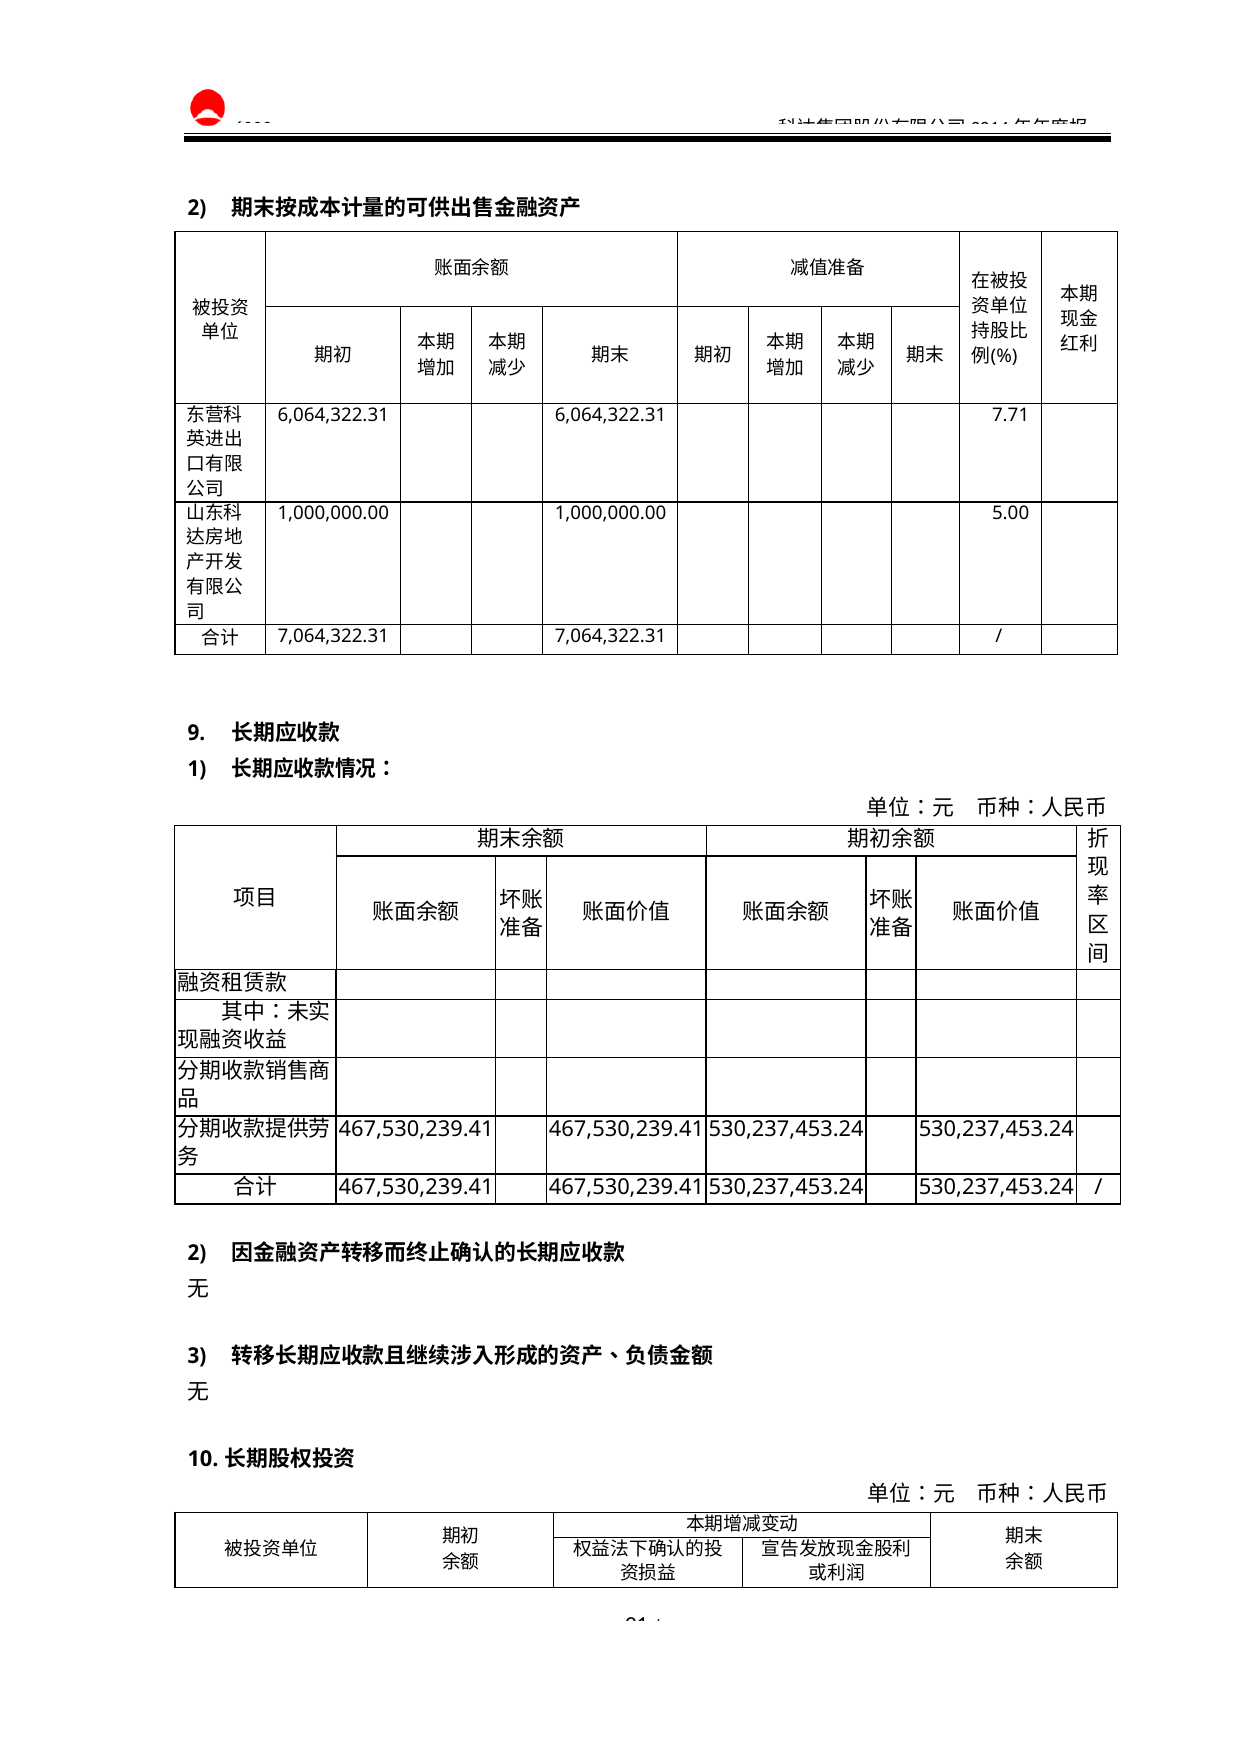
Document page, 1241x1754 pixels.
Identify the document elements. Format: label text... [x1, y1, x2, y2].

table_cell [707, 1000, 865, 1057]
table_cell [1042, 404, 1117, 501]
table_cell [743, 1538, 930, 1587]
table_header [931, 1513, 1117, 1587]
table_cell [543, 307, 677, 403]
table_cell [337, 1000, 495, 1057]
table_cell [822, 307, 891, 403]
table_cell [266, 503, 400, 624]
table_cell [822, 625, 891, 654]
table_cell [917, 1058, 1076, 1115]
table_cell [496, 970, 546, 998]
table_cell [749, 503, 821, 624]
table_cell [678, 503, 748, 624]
picture [190, 89, 225, 126]
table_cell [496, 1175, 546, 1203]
subtitle 1) 长期应收款情况： [187, 752, 407, 782]
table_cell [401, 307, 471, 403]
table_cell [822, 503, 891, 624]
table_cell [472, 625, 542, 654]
text 单位：元 币种：人民币 [164, 1478, 1108, 1508]
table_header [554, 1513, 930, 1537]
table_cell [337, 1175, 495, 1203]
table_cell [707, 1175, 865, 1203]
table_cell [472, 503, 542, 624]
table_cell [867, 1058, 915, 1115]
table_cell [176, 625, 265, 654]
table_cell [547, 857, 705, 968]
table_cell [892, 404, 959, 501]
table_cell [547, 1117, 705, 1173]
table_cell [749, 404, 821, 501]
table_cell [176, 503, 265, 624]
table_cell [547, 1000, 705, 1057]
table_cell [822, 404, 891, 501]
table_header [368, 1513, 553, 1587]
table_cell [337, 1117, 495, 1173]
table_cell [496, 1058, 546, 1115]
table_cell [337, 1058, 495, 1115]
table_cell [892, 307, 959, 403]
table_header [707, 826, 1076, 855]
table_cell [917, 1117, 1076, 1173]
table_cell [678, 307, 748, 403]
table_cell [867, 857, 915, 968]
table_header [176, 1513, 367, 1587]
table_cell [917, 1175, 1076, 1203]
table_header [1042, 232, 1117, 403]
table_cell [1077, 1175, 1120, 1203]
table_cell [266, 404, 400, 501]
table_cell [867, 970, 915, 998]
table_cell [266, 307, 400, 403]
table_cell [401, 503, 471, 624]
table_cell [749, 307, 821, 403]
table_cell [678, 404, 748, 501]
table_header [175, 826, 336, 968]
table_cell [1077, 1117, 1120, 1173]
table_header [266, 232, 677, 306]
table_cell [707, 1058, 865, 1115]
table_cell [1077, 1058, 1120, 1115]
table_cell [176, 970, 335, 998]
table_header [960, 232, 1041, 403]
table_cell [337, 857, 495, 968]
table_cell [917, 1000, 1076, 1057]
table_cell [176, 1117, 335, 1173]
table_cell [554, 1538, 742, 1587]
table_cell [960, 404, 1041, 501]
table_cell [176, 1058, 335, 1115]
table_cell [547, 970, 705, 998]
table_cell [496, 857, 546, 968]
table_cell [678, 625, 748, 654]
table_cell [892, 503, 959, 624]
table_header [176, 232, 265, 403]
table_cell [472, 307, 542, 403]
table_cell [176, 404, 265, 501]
subtitle 10. 长期股权投资 [187, 1443, 627, 1473]
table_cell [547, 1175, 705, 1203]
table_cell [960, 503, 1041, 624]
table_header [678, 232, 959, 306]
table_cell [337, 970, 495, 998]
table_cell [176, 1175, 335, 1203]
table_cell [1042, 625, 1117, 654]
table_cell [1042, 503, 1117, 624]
subtitle 2) 期末按成本计量的可供出售金融资产 [187, 191, 627, 221]
subtitle 9. 长期应收款 [187, 717, 407, 747]
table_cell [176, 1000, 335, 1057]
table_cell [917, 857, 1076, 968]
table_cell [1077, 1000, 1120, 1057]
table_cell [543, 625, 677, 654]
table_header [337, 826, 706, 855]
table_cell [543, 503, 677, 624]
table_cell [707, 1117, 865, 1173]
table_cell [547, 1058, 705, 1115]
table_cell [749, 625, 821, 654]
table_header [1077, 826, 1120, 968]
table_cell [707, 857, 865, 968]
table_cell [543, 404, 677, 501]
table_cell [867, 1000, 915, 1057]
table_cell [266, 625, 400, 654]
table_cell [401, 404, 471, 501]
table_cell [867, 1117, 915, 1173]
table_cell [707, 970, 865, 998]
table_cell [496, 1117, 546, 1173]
subtitle 3) 转移长期应收款且继续涉入形成的资产、负债金额 无 [187, 1340, 714, 1406]
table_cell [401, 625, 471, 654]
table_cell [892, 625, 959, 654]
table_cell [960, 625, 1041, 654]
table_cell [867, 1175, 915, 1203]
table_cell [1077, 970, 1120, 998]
text 单位：元 币种：人民币 [867, 792, 1134, 822]
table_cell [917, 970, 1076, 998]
subtitle 2) 因金融资产转移而终止确认的长期应收款 无 [187, 1237, 627, 1303]
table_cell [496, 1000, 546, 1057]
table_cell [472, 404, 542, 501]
